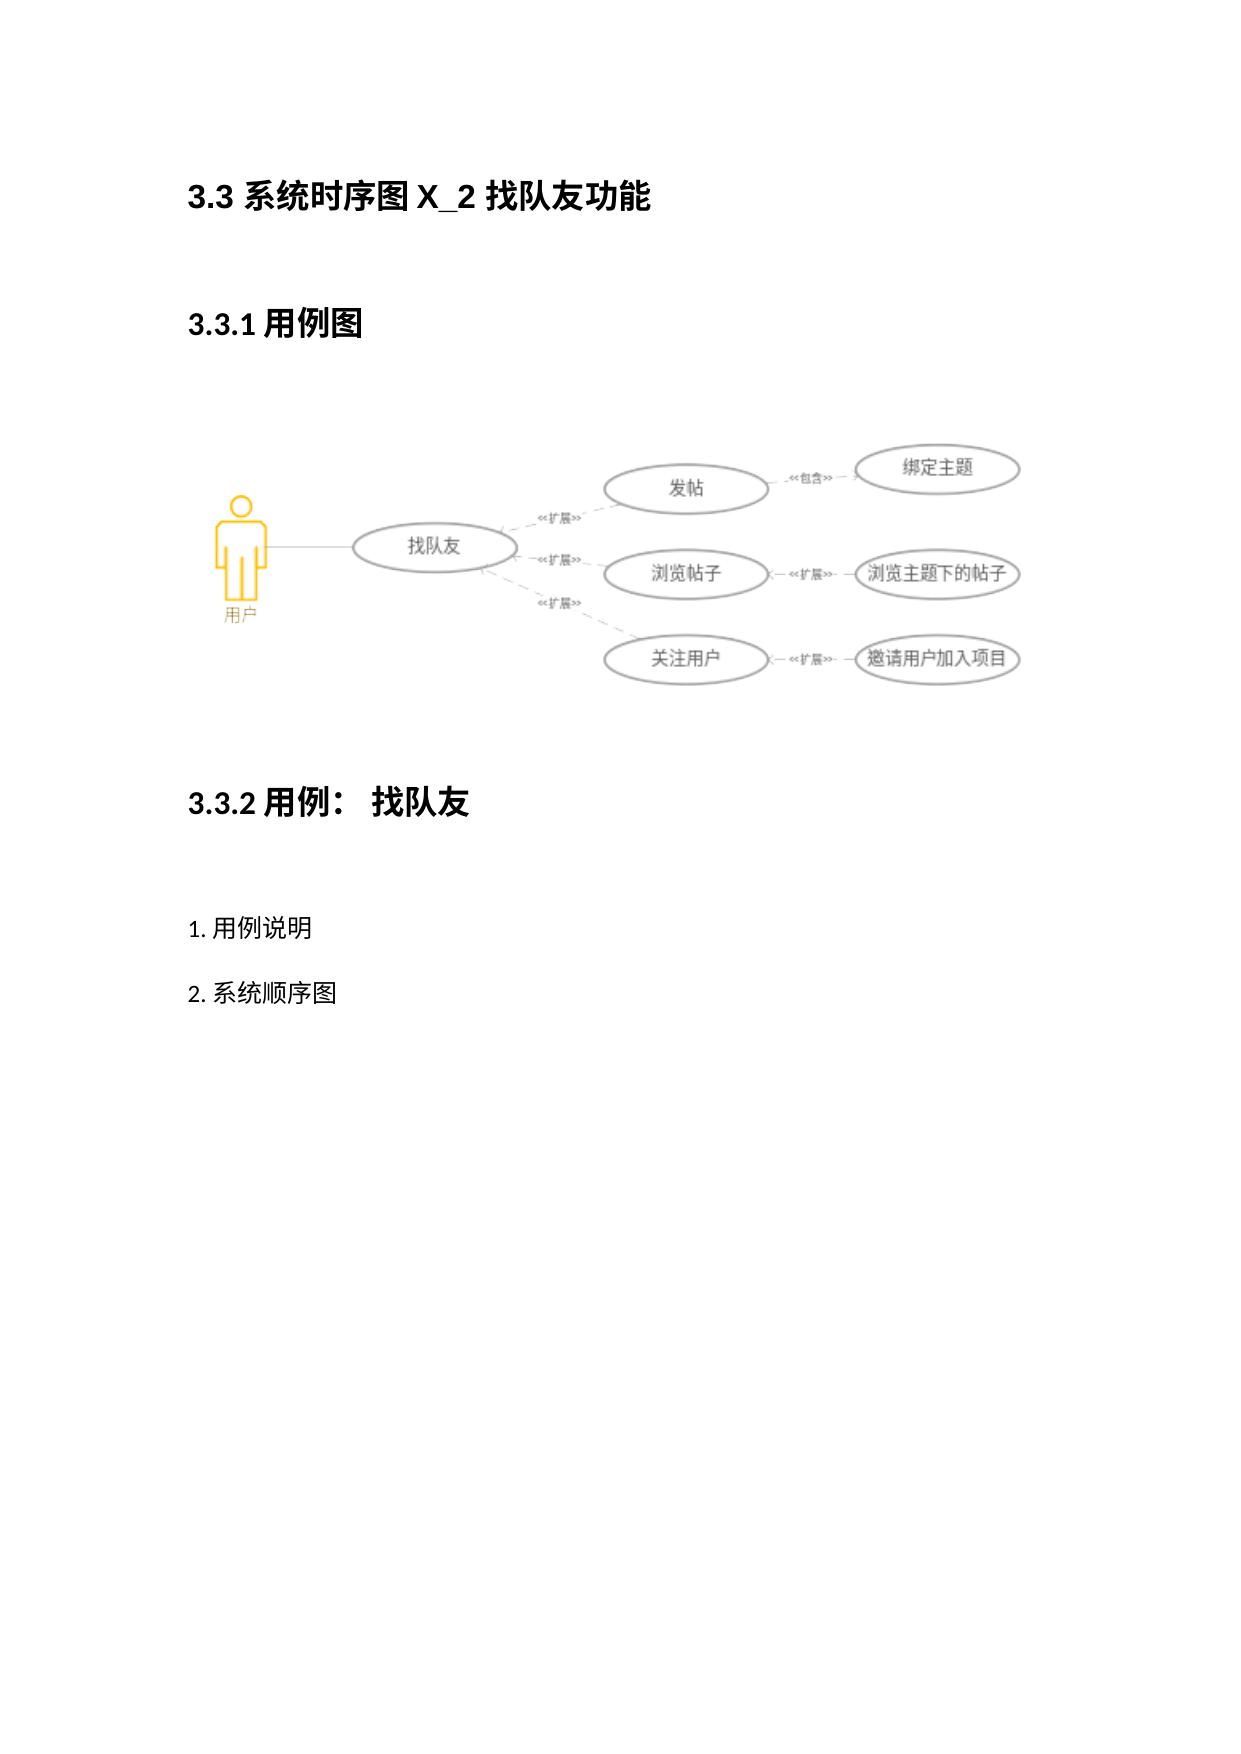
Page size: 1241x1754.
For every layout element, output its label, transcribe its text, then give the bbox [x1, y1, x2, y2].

list 系统顺序图 [187, 959, 1053, 1024]
subtitle 系统时序图X_2 找队友功能 [187, 162, 1053, 227]
subtitle 用例： 找队友 [187, 768, 1053, 833]
subtitle 用例图 [187, 289, 1053, 354]
list 用例说明 [187, 894, 1053, 959]
